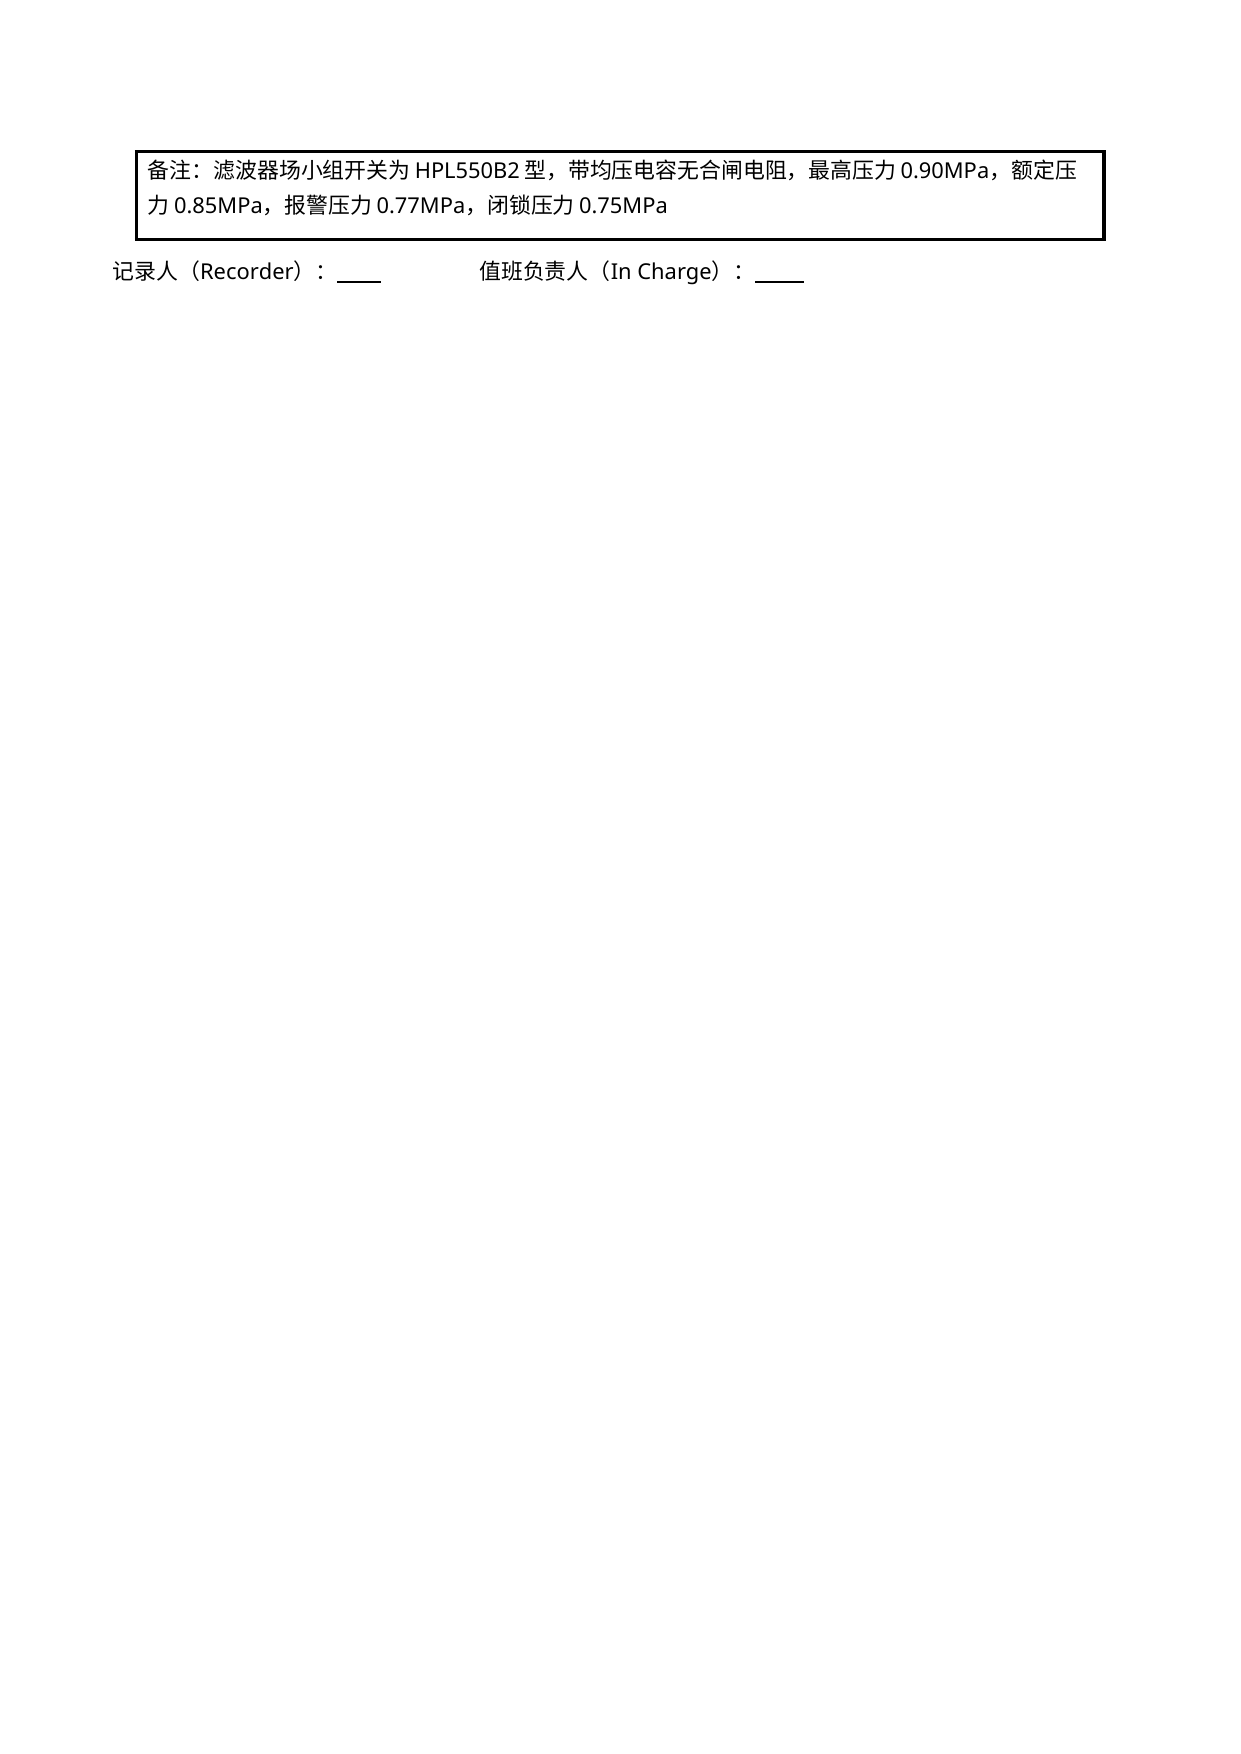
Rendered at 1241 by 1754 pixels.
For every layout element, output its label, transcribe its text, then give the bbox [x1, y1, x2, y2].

table_cell 备注：滤波器场小组开关为HPL550B2型，带均压电容无合闸电阻，最高压力0.90MPa，额定压力0.85MPa，报警压力0.77MPa，闭锁压力0.75MPa [138, 153, 1102, 238]
text 记录人（Recorder）： 值班负责人（In Charge）： [112, 254, 1128, 286]
